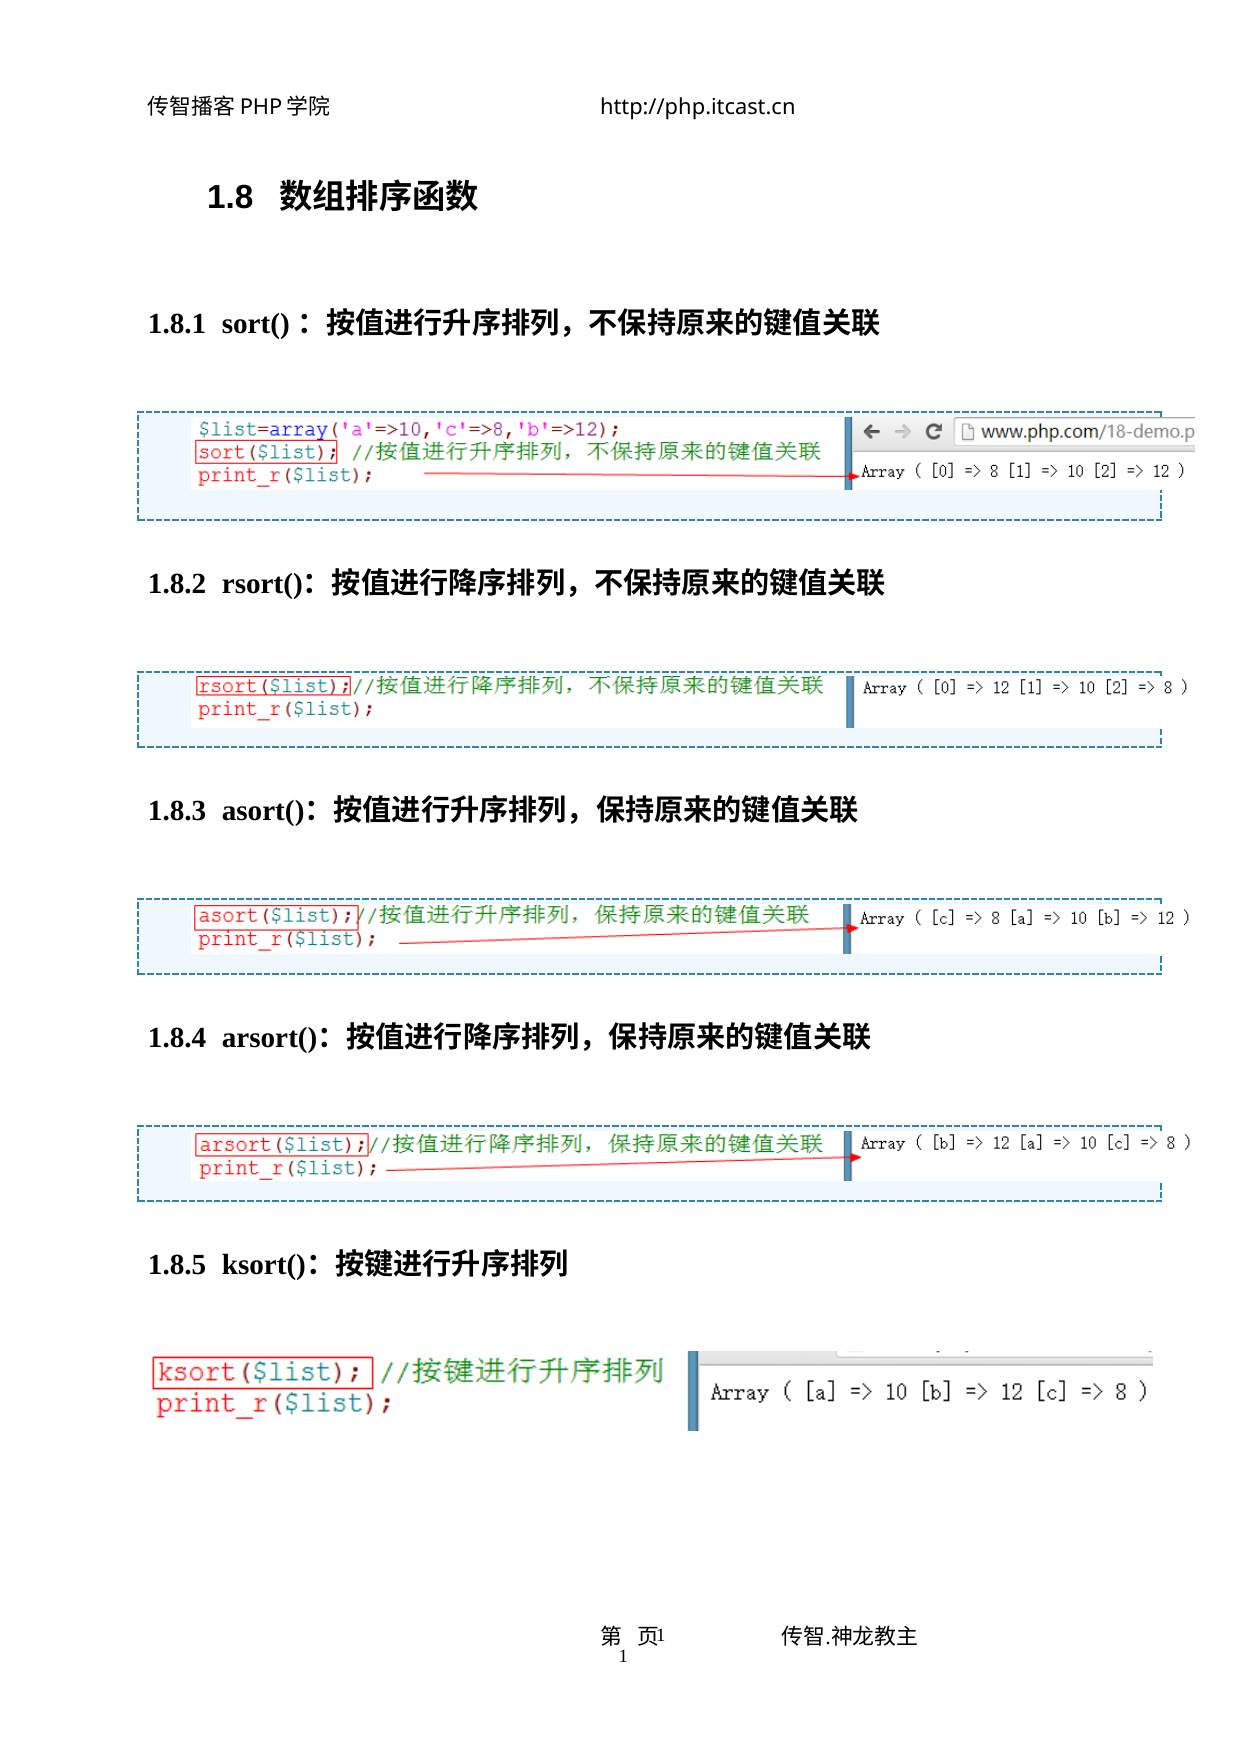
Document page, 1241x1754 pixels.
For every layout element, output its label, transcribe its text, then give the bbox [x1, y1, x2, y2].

picture [191, 904, 1196, 954]
picture [191, 417, 1195, 490]
picture [191, 1131, 1196, 1181]
picture [147, 1351, 1153, 1431]
subtitle sort() ：按值进行升序排列，不保持原来的键值关联 [148, 289, 1152, 354]
subtitle rsort()：按值进行降序排列，不保持原来的键值关联 [148, 548, 1152, 613]
picture [191, 676, 1196, 728]
subtitle 数组排序函数 [207, 162, 1152, 227]
subtitle arsort()：按值进行降序排列，保持原来的键值关联 [148, 1002, 1152, 1067]
subtitle asort()：按值进行升序排列，保持原来的键值关联 [148, 775, 1152, 840]
subtitle ksort()：按键进行升序排列 [148, 1229, 1152, 1294]
